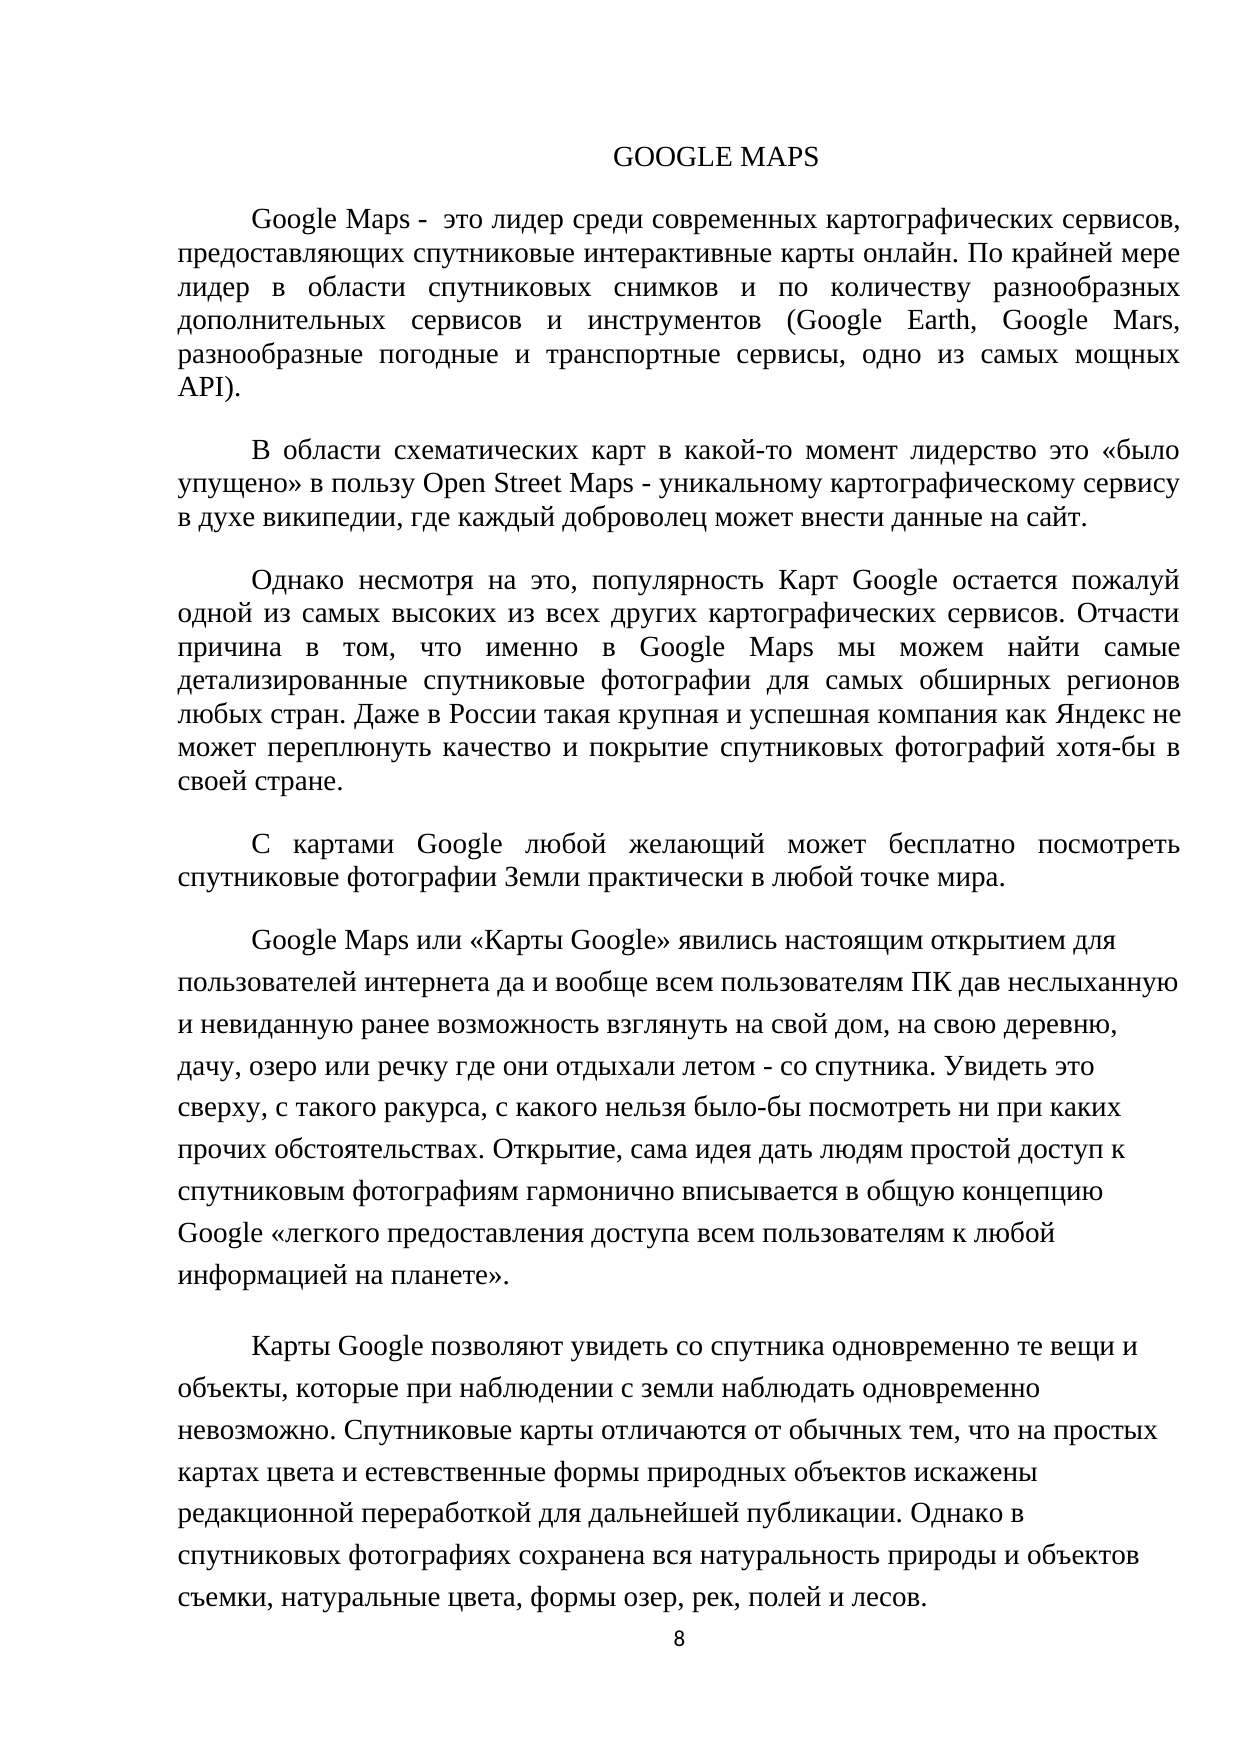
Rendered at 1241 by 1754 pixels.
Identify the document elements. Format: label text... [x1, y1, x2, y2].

text Google Maps - это лидер среди современных картографических сервисов, предоставляющих спутниковые интерактивные карты онлайн. По крайней мере лидер в области спутниковых снимков и по количеству разнообразных дополнительных сервисов и инструментов (Google Earth, Google Mars, разнообразные погодные и транспортные сервисы, одно из самых мощных API). [177, 202, 1181, 403]
text С картами Google любой желающий может бесплатно посмотреть спутниковые фотографии Земли практически в любой точке мира. [177, 826, 1181, 893]
text Карты Google позволяют увидеть со спутника одновременно те вещи и объекты, которые при наблюдении с земли наблюдать одновременно невозможно. Спутниковые карты отличаются от обычных тем, что на простых картах цвета и естевственные формы природных объектов искажены редакционной переработкой для дальнейшей публикации. Однако в спутниковых фотографиях сохранена вся натуральность природы и объектов съемки, натуральные цвета, формы озер, рек, полей и лесов. [177, 1328, 1181, 1613]
text Google Maps или «Карты Google» явились настоящим открытием для пользователей интернета да и вообще всем пользователям ПК дав неслыханную и невиданную ранее возможность взглянуть на свой дом, на свою деревню, дачу, озеро или речку где они отдыхали летом - со спутника. Увидеть это сверху, с такого ракурса, с какого нельзя было-бы посмотреть ни при каких прочих обстоятельствах. Открытие, сама идея дать людям простой доступ к спутниковым фотографиям гармонично вписывается в общую концепцию Google «легкого предоставления доступа всем пользователям к любой информацией на планете». [177, 922, 1181, 1291]
text Однако несмотря на это, популярность Карт Google остается пожалуй одной из самых высоких из всех других картографических сервисов. Отчасти причина в том, что именно в Google Maps мы можем найти самые детализированные спутниковые фотографии для самых обширных регионов любых стран. Даже в России такая крупная и успешная компания как Яндекс не может переплюнуть качество и покрытие спутниковых фотографий хотя-бы в своей стране. [177, 562, 1181, 797]
text GOOGLE MAPS [177, 139, 1181, 172]
text В области схематических карт в какой-то момент лидерство это «было упущено» в пользу Open Street Maps - уникальному картографическому сервису в духе википедии, где каждый доброволец может внести данные на сайт. [177, 432, 1181, 533]
